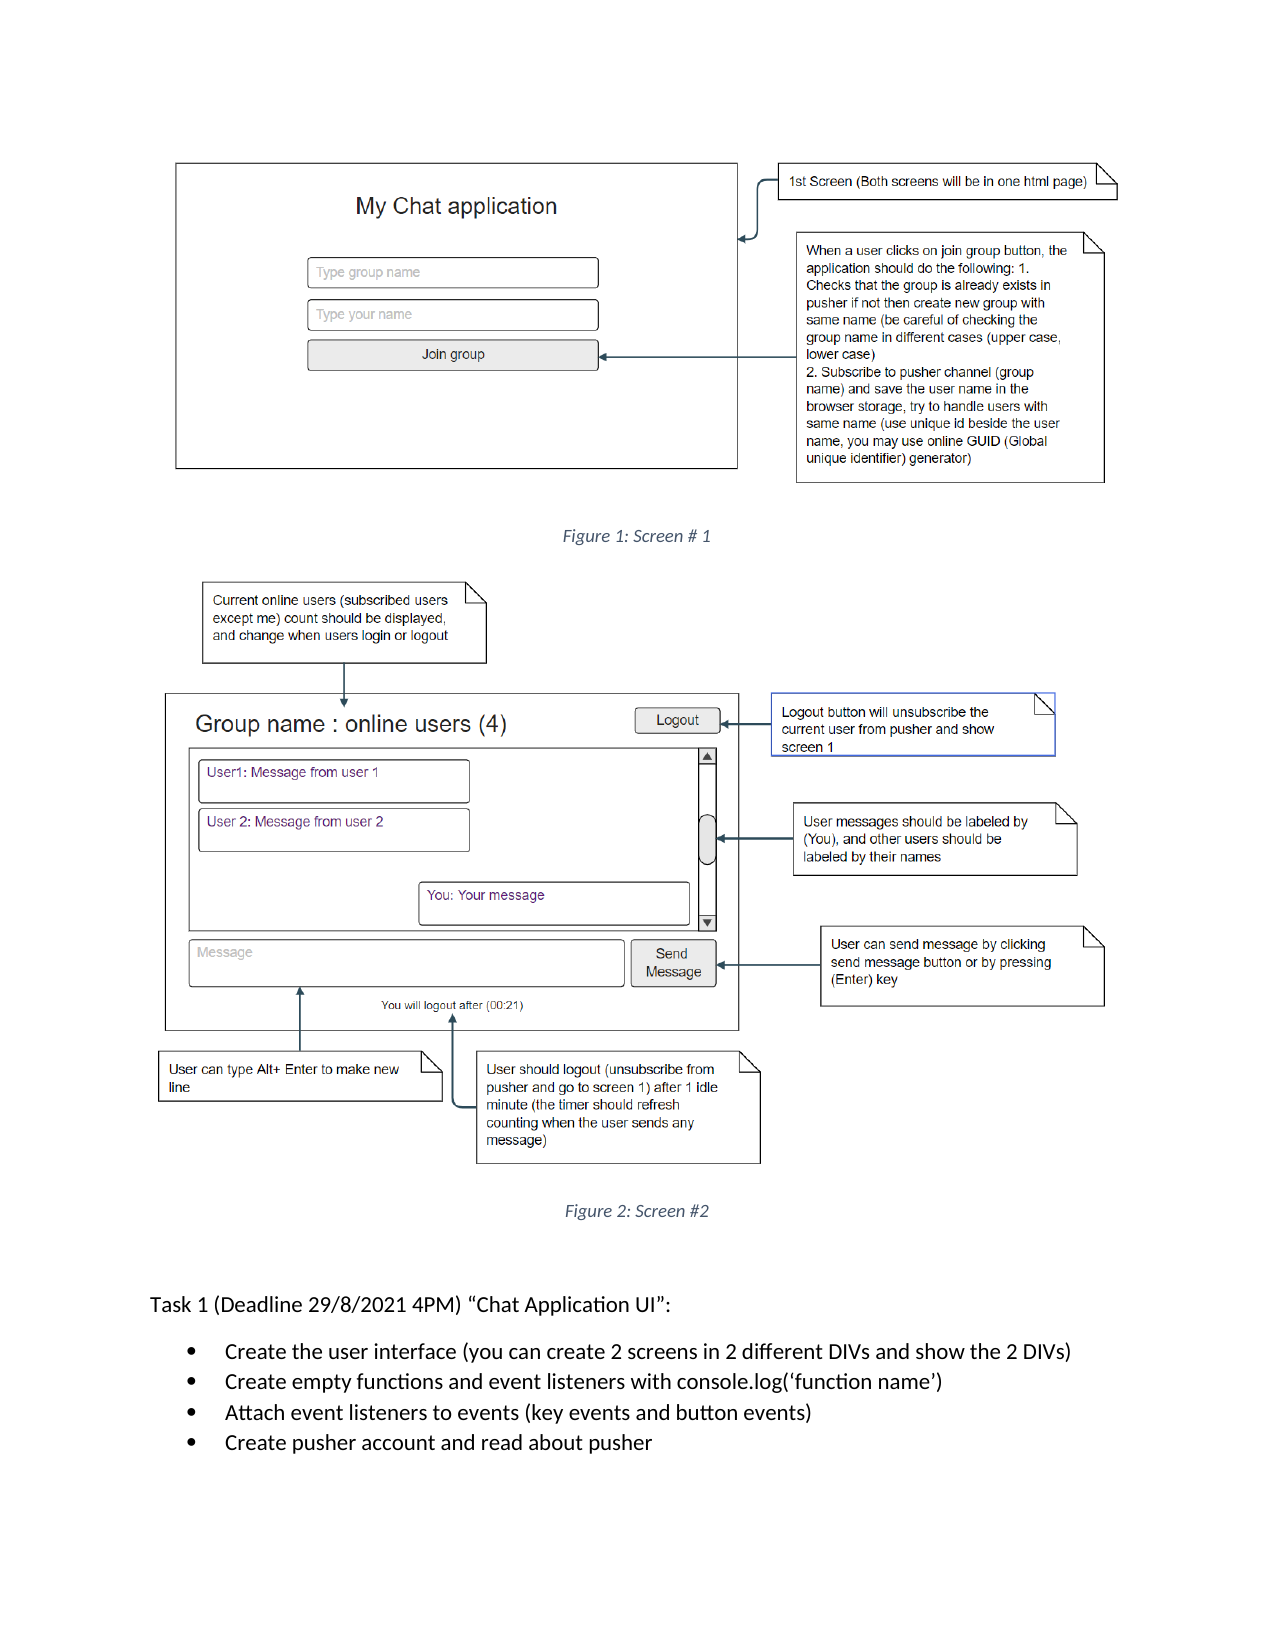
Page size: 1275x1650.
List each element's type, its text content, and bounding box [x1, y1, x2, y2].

list Create the user interface (you can create 2 screens in 2 different DIVs and show the 2 DIVs) [187, 1337, 1125, 1365]
list Create empty functions and event listeners with console.log(‘function name’) [187, 1367, 1125, 1395]
text Task 1 (Deadline 29/8/2021 4PM) “Chat Application UI”: [150, 1290, 1125, 1318]
picture [150, 568, 1117, 1181]
list Create pusher account and read about pusher [187, 1428, 1125, 1456]
list Attach event listeners to events (key events and button events) [187, 1398, 1125, 1426]
text Figure 1: Screen # 1 [150, 524, 1125, 547]
text Figure 2: Screen #2 [150, 1200, 1125, 1223]
picture [150, 150, 1124, 506]
